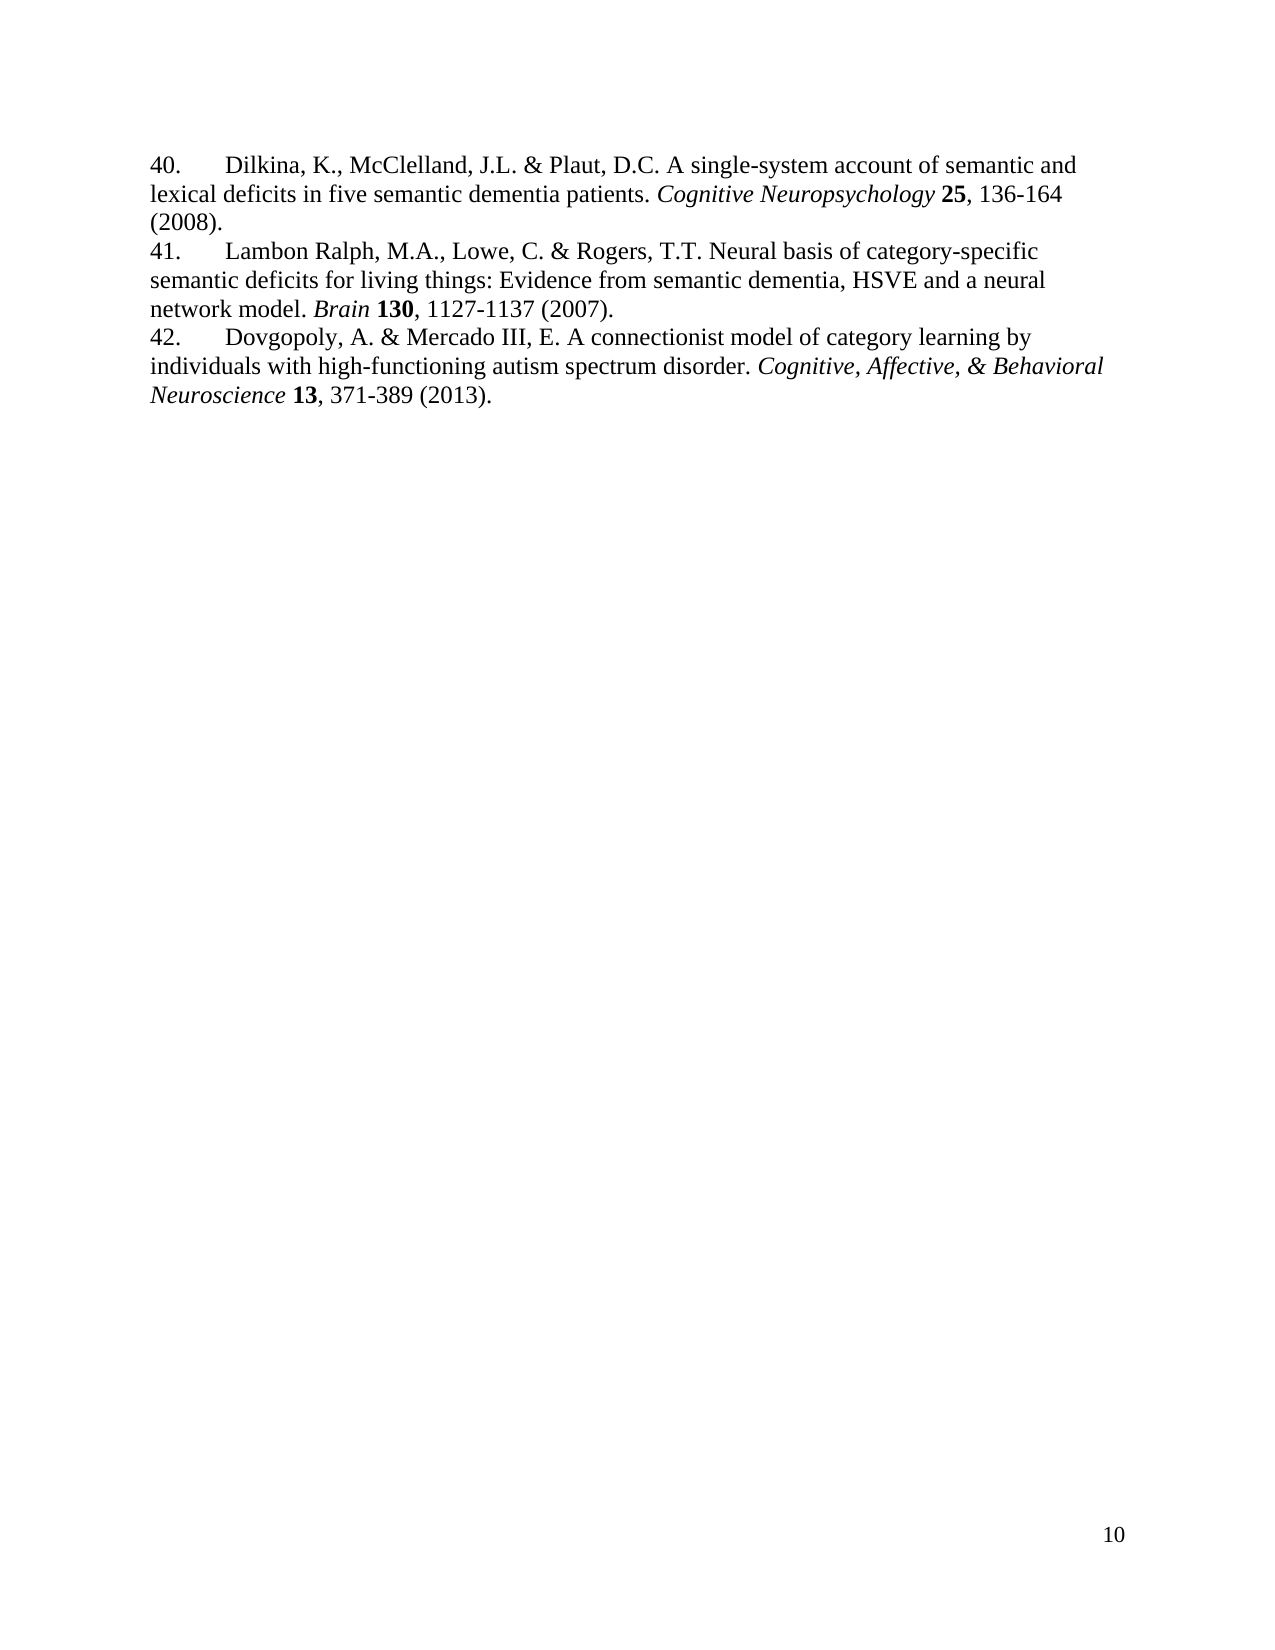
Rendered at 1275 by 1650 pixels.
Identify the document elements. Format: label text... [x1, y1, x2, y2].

text 40. Dilkina, K., McClelland, J.L. & Plaut, D.C. A single-system account of semantic and lexical deficits in five semantic dementia patients. Cognitive Neuropsychology 25, 136-164 (2008). [150, 150, 1125, 236]
text 41. Lambon Ralph, M.A., Lowe, C. & Rogers, T.T. Neural basis of category-specific semantic deficits for living things: Evidence from semantic dementia, HSVE and a neural network model. Brain 130, 1127-1137 (2007). [150, 236, 1125, 322]
text 42. Dovgopoly, A. & Mercado III, E. A connectionist model of category learning by individuals with high-functioning autism spectrum disorder. Cognitive, Affective, & Behavioral Neuroscience 13, 371-389 (2013). [150, 322, 1125, 409]
